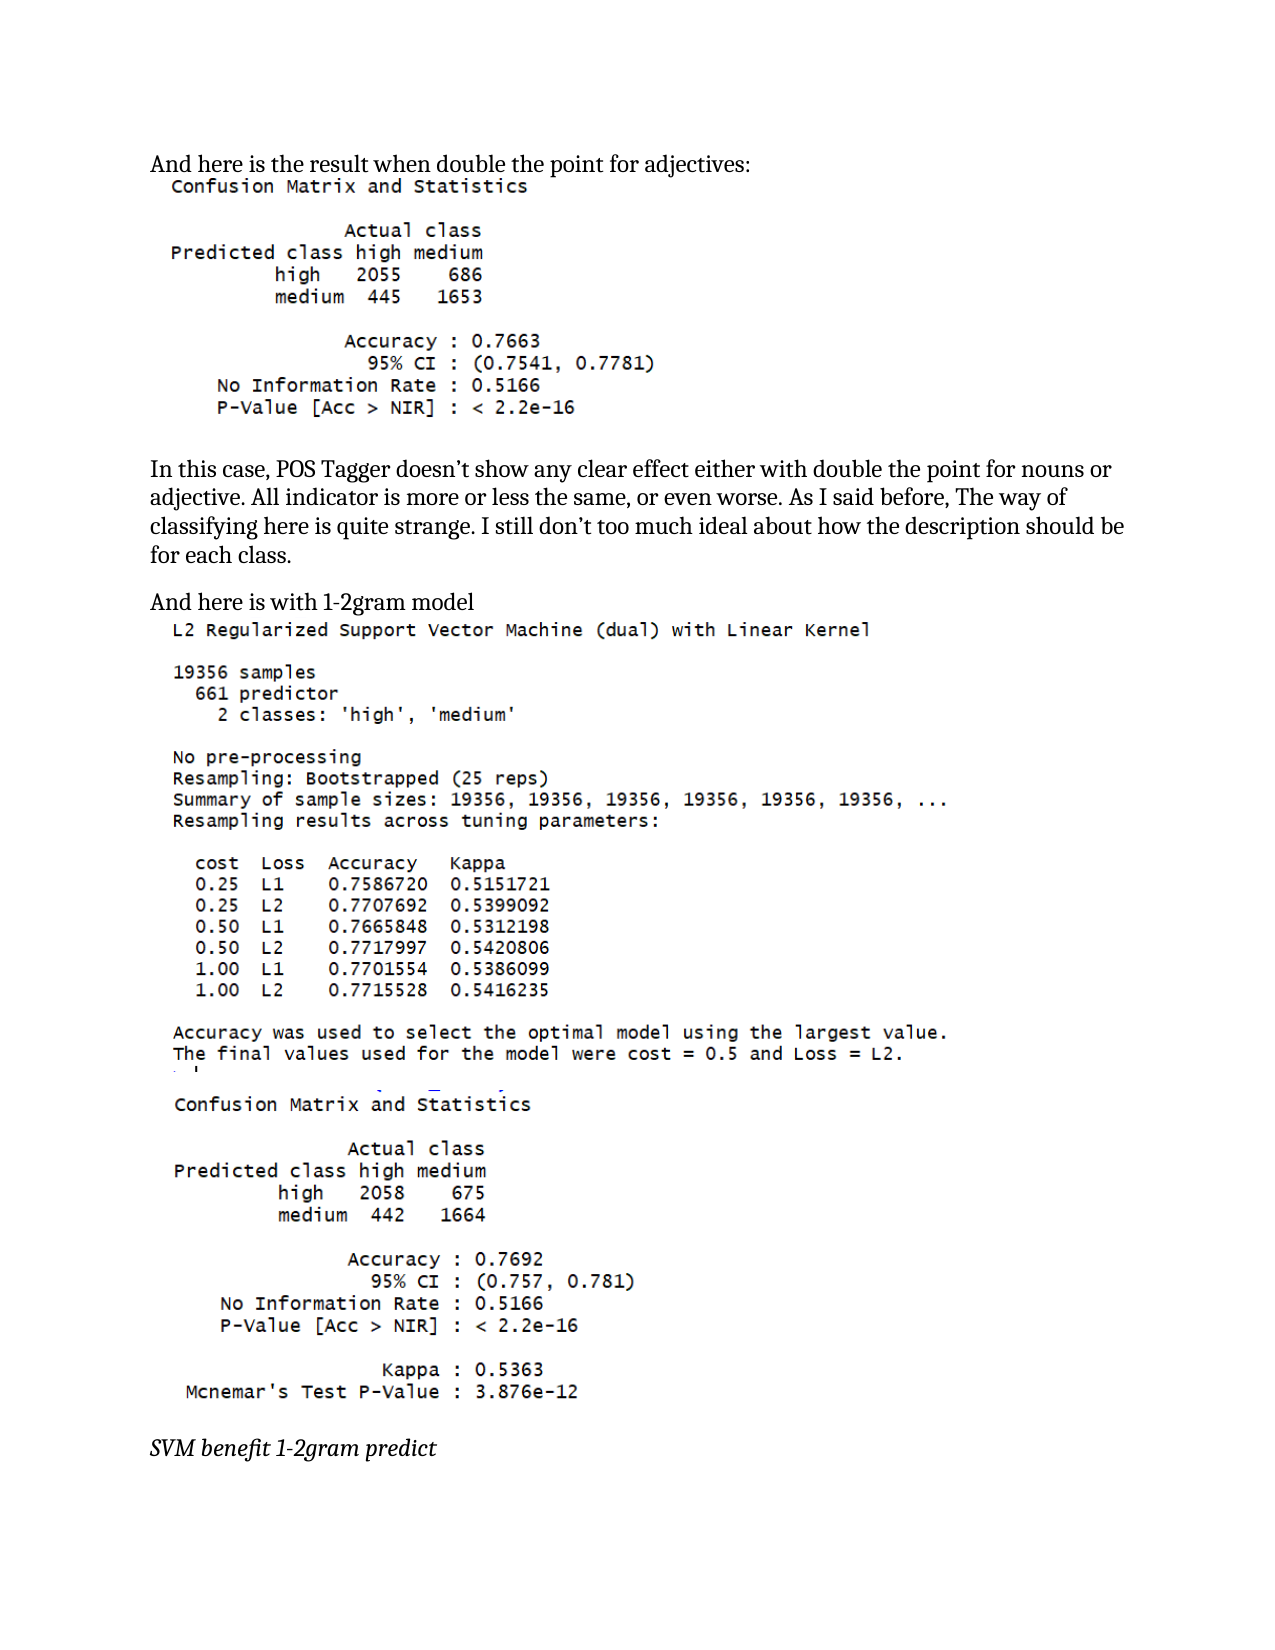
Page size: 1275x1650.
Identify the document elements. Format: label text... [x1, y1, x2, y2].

picture [168, 617, 1044, 1072]
picture [168, 178, 1007, 436]
text In this case, POS Tagger doesn’t show any clear effect either with double the point for nouns or adjective. All indicator is more or less the same, or even worse. As I said before, The way of classifying here is quite strange. I still don’t too much ideal about how the description should be for each class. [150, 454, 1125, 569]
text SVM benefit 1-2gram predict [150, 1434, 1125, 1462]
picture [168, 1090, 1001, 1413]
